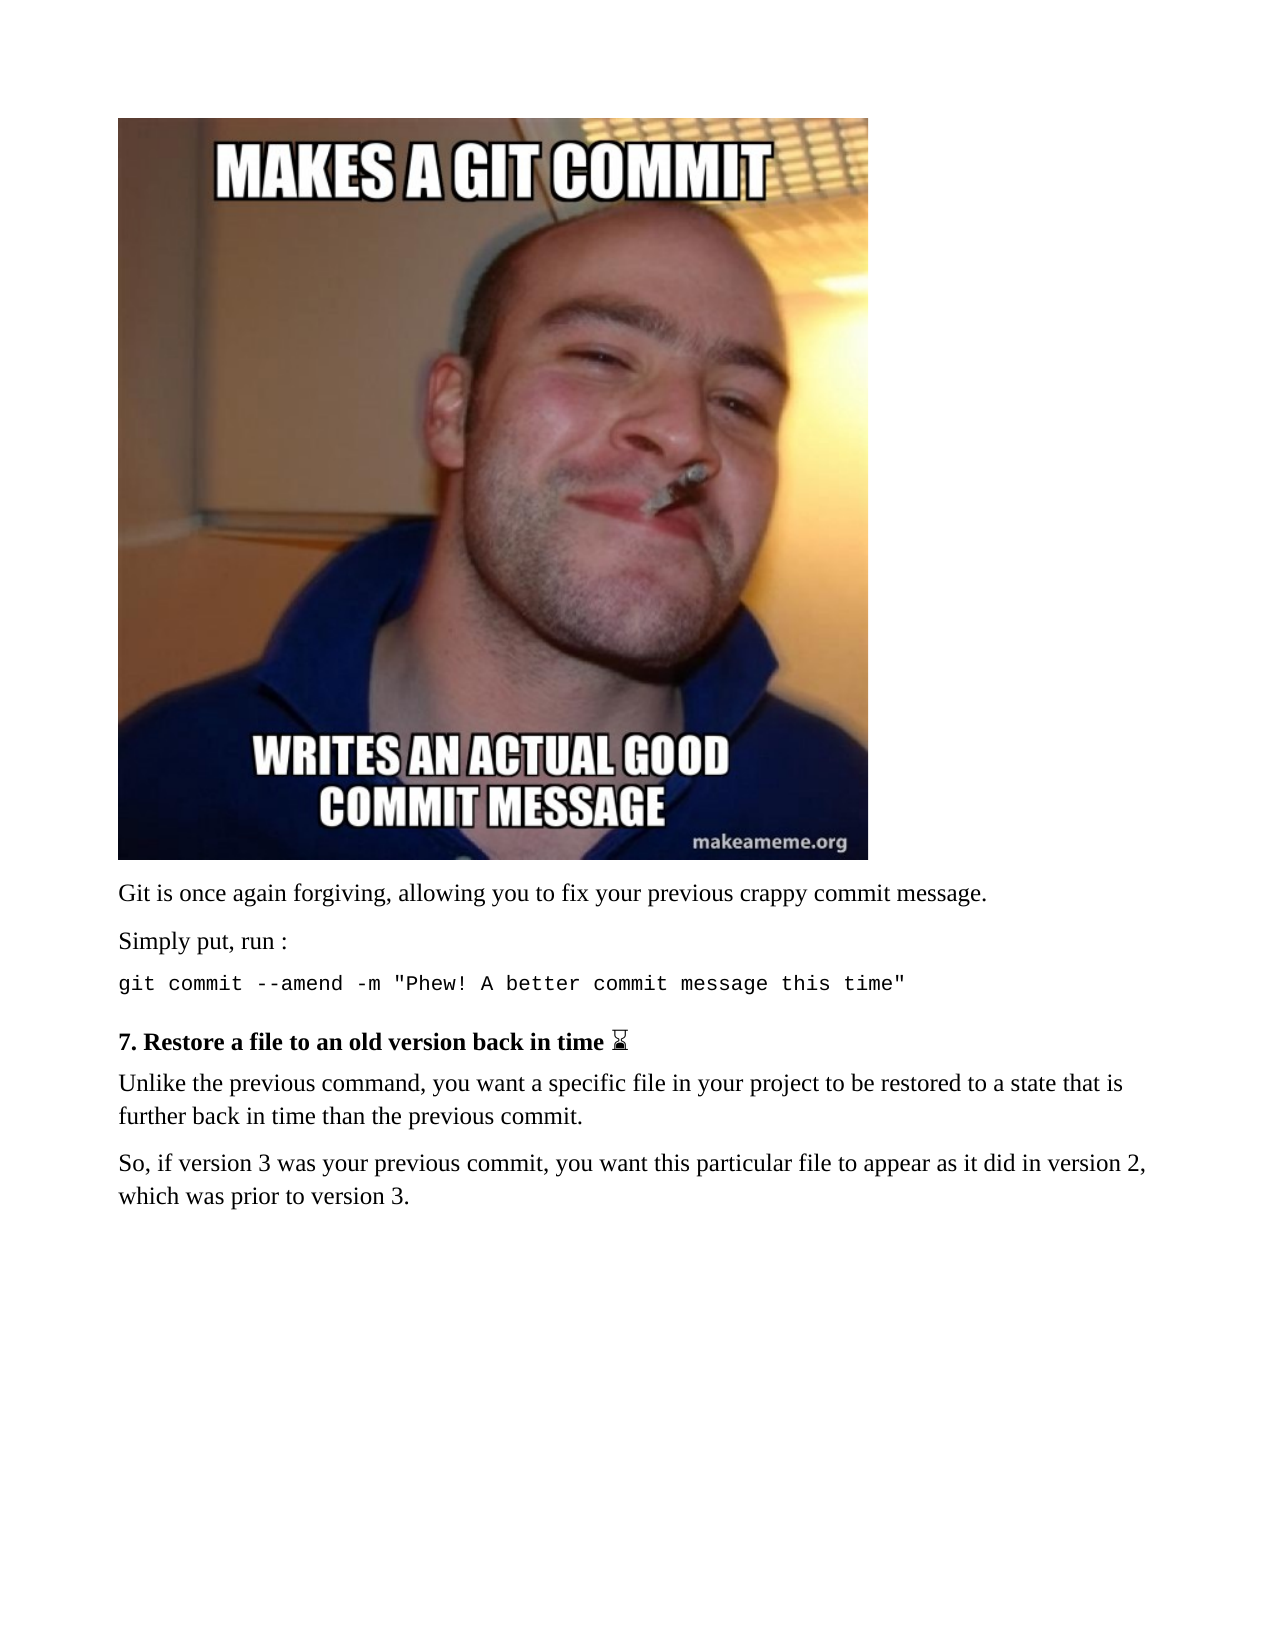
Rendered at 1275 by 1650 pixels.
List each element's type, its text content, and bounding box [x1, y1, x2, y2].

text Unlike the previous command, you want a specific file in your project to be restored to a state that is further back in time than the previous commit. [118, 1068, 1157, 1129]
text Simply put, run : [118, 926, 1157, 954]
text So, if version 3 was your previous commit, you want this particular file to appear as it did in version 2, which was prior to version 3. [118, 1148, 1157, 1210]
picture [118, 118, 869, 860]
text git commit --amend -m "Phew! A better commit message this time" [118, 973, 1157, 997]
subtitle 7. Restore a file to an old version back in time ⌛ [118, 1027, 1157, 1055]
text Git is once again forgiving, allowing you to fix your previous crappy commit message. [118, 878, 1157, 907]
